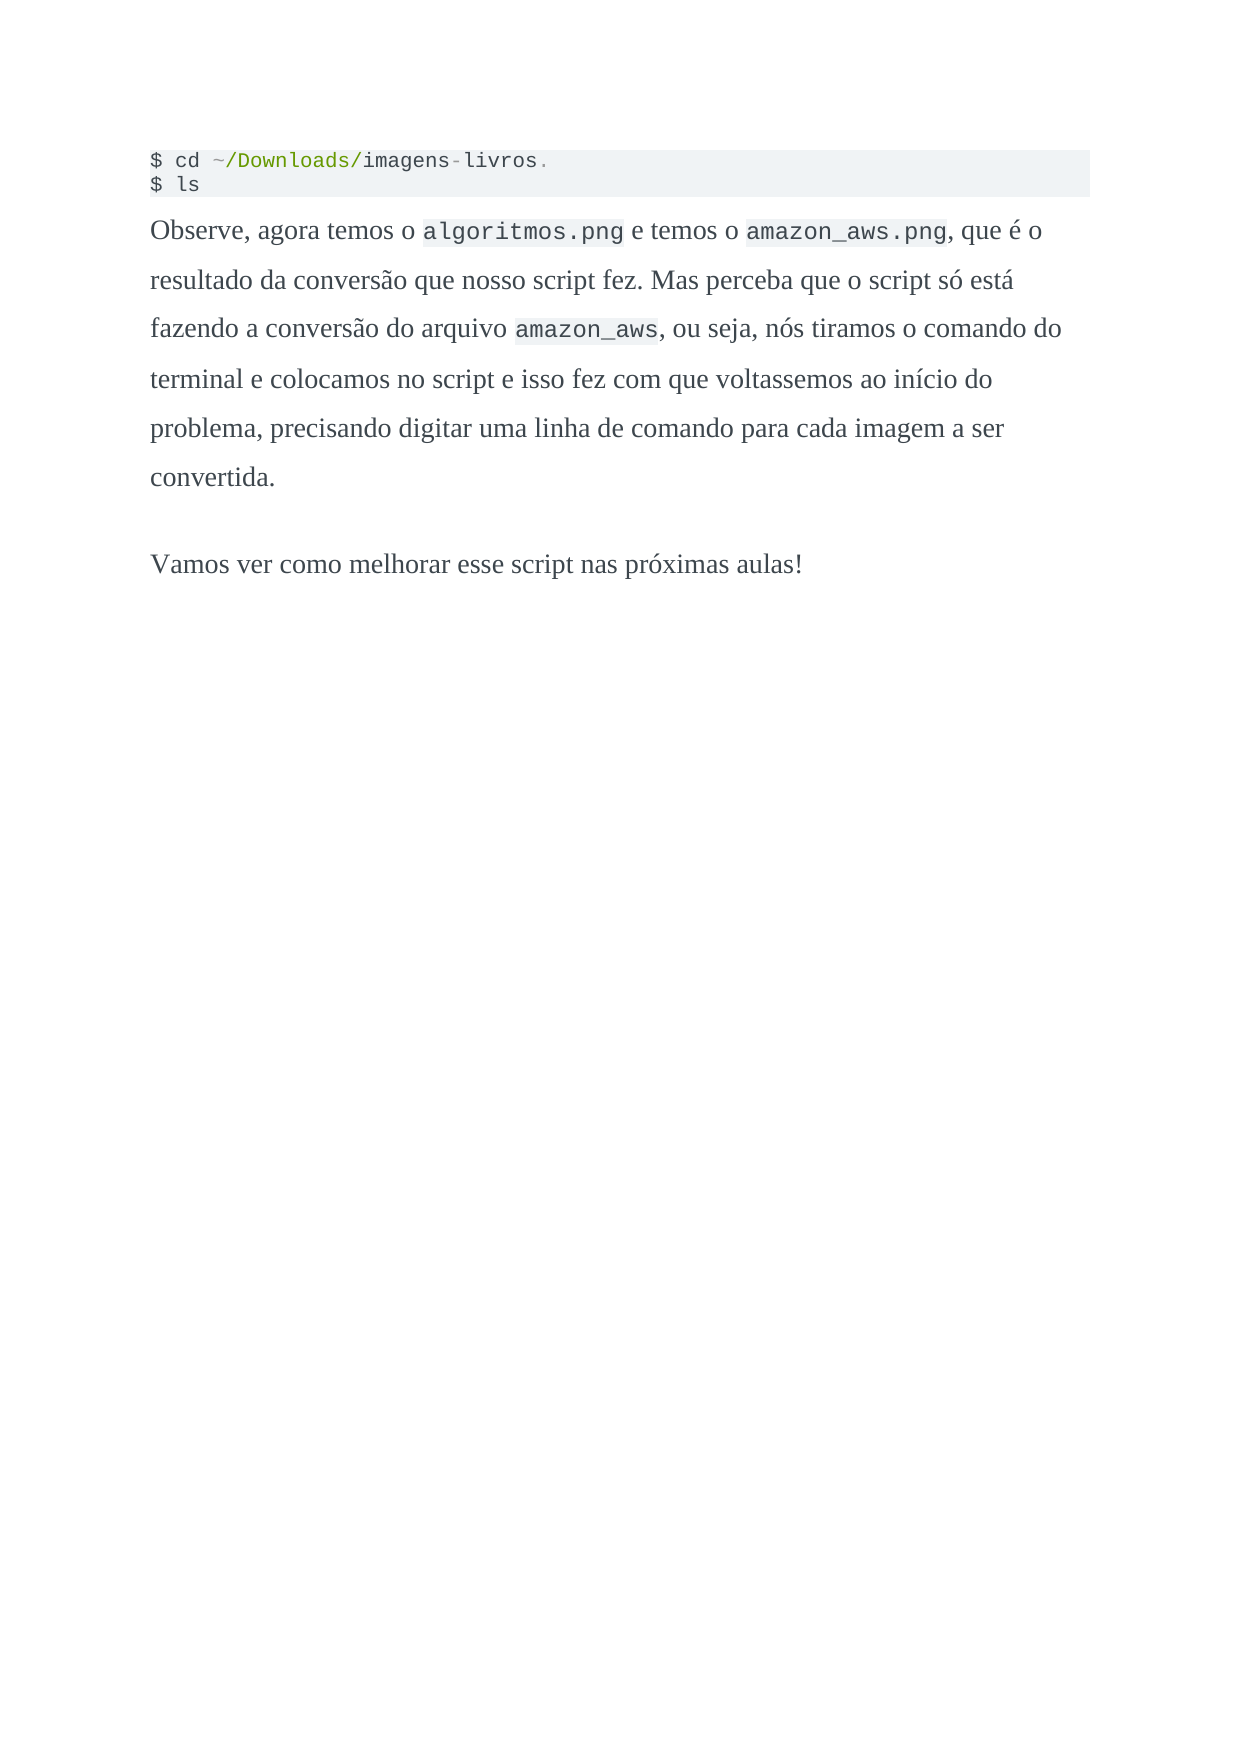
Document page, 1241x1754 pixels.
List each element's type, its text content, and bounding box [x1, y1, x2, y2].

text $ ls [150, 174, 1090, 197]
text Observe, agora temos o algoritmos.png e temos o amazon_aws.png, que é o resultado da conversão que nosso script fez. Mas perceba que o script só está fazendo a conversão do arquivo amazon_aws, ou seja, nós tiramos o comando do terminal e colocamos no script e isso fez com que voltassemos ao início do problema, precisando digitar uma linha de comando para cada imagem a ser convertida. [150, 197, 1090, 493]
text $ cd ~/Downloads/imagens-livros. [150, 150, 1090, 174]
text Vamos ver como melhorar esse script nas próximas aulas! [150, 530, 1090, 580]
